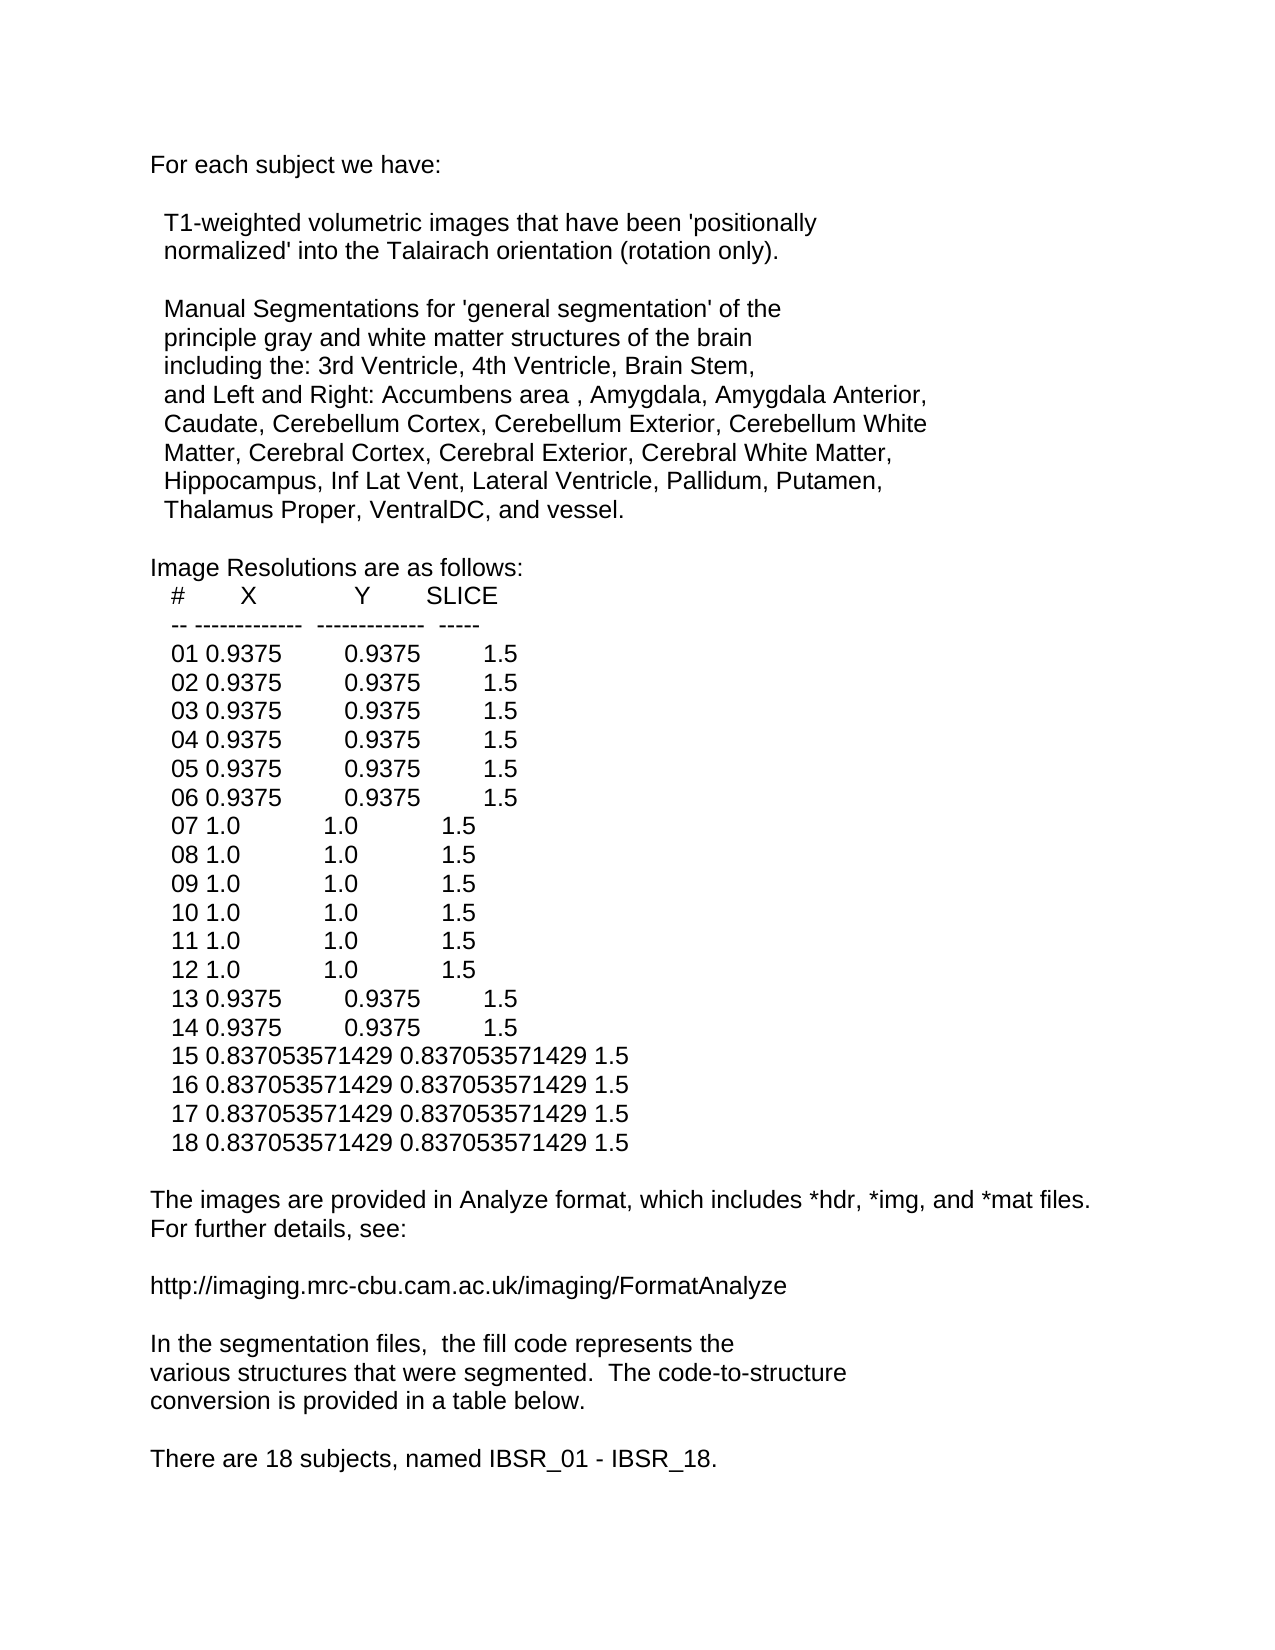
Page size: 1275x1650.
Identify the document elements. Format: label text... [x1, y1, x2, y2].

text normalized' into the Talairach orientation (rotation only). [150, 236, 1125, 265]
text 13 0.9375 0.9375 1.5 [150, 984, 1125, 1012]
text Caudate, Cerebellum Cortex, Cerebellum Exterior, Cerebellum White [150, 409, 1125, 437]
text 05 0.9375 0.9375 1.5 [150, 754, 1125, 782]
text 12 1.0 1.0 1.5 [150, 955, 1125, 984]
text 03 0.9375 0.9375 1.5 [150, 696, 1125, 725]
text 07 1.0 1.0 1.5 [150, 811, 1125, 840]
text 08 1.0 1.0 1.5 [150, 840, 1125, 869]
text 15 0.837053571429 0.837053571429 1.5 [150, 1041, 1125, 1070]
text Matter, Cerebral Cortex, Cerebral Exterior, Cerebral White Matter, [150, 437, 1125, 466]
text T1-weighted volumetric images that have been 'positionally [150, 207, 1125, 236]
text 02 0.9375 0.9375 1.5 [150, 667, 1125, 696]
text For further details, see: [150, 1214, 1125, 1242]
text 16 0.837053571429 0.837053571429 1.5 [150, 1070, 1125, 1099]
text conversion is provided in a table below. [150, 1386, 1125, 1415]
text 17 0.837053571429 0.837053571429 1.5 [150, 1099, 1125, 1127]
text Hippocampus, Inf Lat Vent, Lateral Ventricle, Pallidum, Putamen, [150, 466, 1125, 495]
text various structures that were segmented. The code-to-structure [150, 1357, 1125, 1386]
text 18 0.837053571429 0.837053571429 1.5 [150, 1127, 1125, 1156]
text For each subject we have: [150, 150, 1125, 179]
text 10 1.0 1.0 1.5 [150, 897, 1125, 926]
text There are 18 subjects, named IBSR_01 - IBSR_18. [150, 1444, 1125, 1472]
text Thalamus Proper, VentralDC, and vessel. [150, 495, 1125, 524]
text 14 0.9375 0.9375 1.5 [150, 1012, 1125, 1041]
text 06 0.9375 0.9375 1.5 [150, 782, 1125, 811]
text -- ------------- ------------- ----- [150, 610, 1125, 639]
text Manual Segmentations for 'general segmentation' of the [150, 294, 1125, 322]
text principle gray and white matter structures of the brain [150, 322, 1125, 351]
text The images are provided in Analyze format, which includes *hdr, *img, and *mat files. [150, 1185, 1125, 1214]
text Image Resolutions are as follows: [150, 552, 1125, 581]
text 11 1.0 1.0 1.5 [150, 926, 1125, 955]
text 04 0.9375 0.9375 1.5 [150, 725, 1125, 754]
text # X Y SLICE [150, 581, 1125, 610]
text 09 1.0 1.0 1.5 [150, 869, 1125, 897]
text including the: 3rd Ventricle, 4th Ventricle, Brain Stem, [150, 351, 1125, 380]
text In the segmentation files, the fill code represents the [150, 1329, 1125, 1357]
text and Left and Right: Accumbens area , Amygdala, Amygdala Anterior, [150, 380, 1125, 409]
text http://imaging.mrc-cbu.cam.ac.uk/imaging/FormatAnalyze [150, 1271, 1125, 1300]
text 01 0.9375 0.9375 1.5 [150, 639, 1125, 667]
